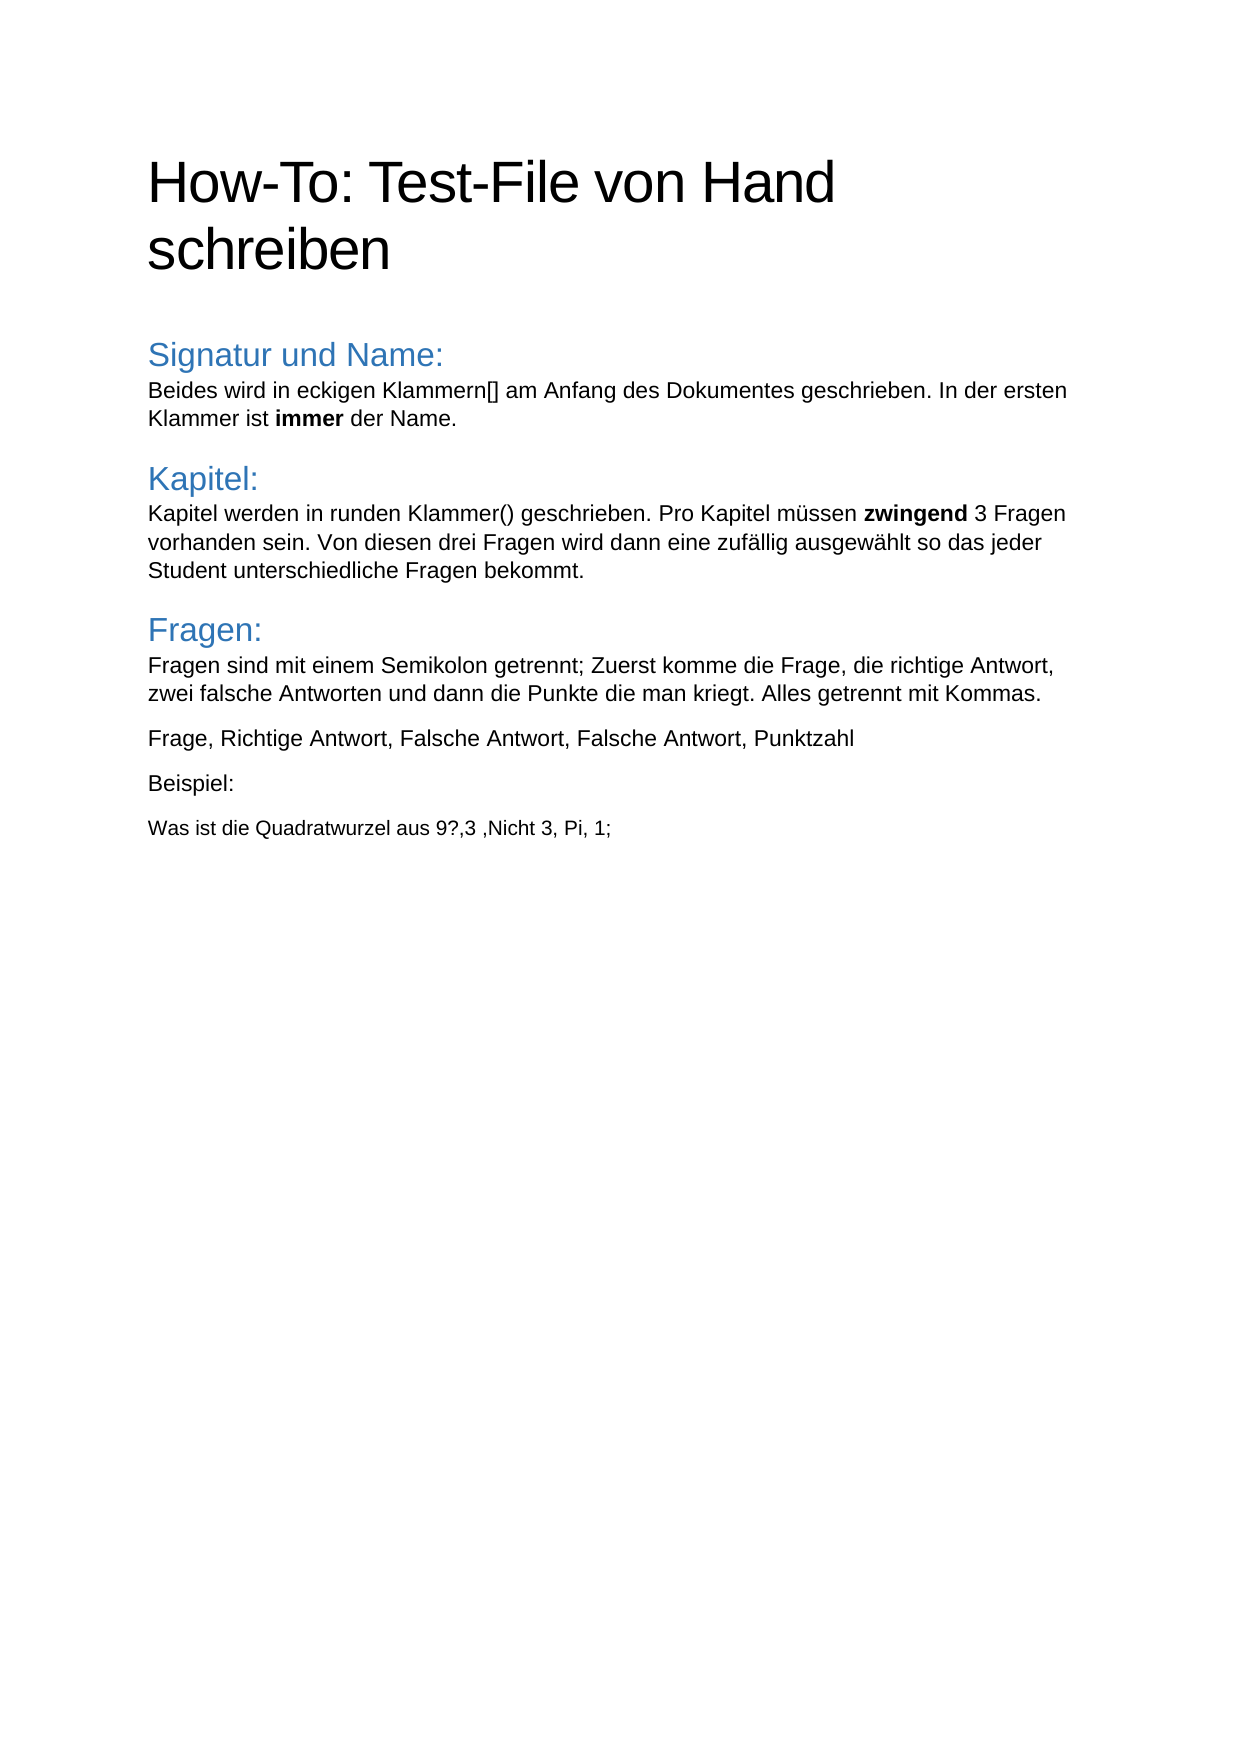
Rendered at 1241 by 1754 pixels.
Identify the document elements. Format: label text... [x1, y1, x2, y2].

text Beides wird in eckigen Klammern[] am Anfang des Dokumentes geschrieben. In der ersten Klammer ist immer der Name. [148, 377, 1093, 431]
text Fragen sind mit einem Semikolon getrennt; Zuerst komme die Frage, die richtige Antwort, zwei falsche Antworten und dann die Punkte die man kriegt. Alles getrennt mit Kommas. [148, 652, 1093, 707]
text Was ist die Quadratwurzel aus 9?,3 ,Nicht 3, Pi, 1; [148, 816, 1093, 839]
subtitle Kapitel: [148, 458, 1093, 497]
text Frage, Richtige Antwort, Falsche Antwort, Falsche Antwort, Punktzahl [148, 725, 1093, 752]
text Beispiel: [148, 770, 1093, 797]
title How-To: Test-File von Hand schreiben [148, 148, 1093, 282]
subtitle Fragen: [148, 610, 1093, 649]
text Kapitel werden in runden Klammer() geschrieben. Pro Kapitel müssen zwingend 3 Fragen vorhanden sein. Von diesen drei Fragen wird dann eine zufällig ausgewählt so das jeder Student unterschiedliche Fragen bekommt. [148, 500, 1093, 583]
subtitle Signatur und Name: [148, 335, 1093, 374]
